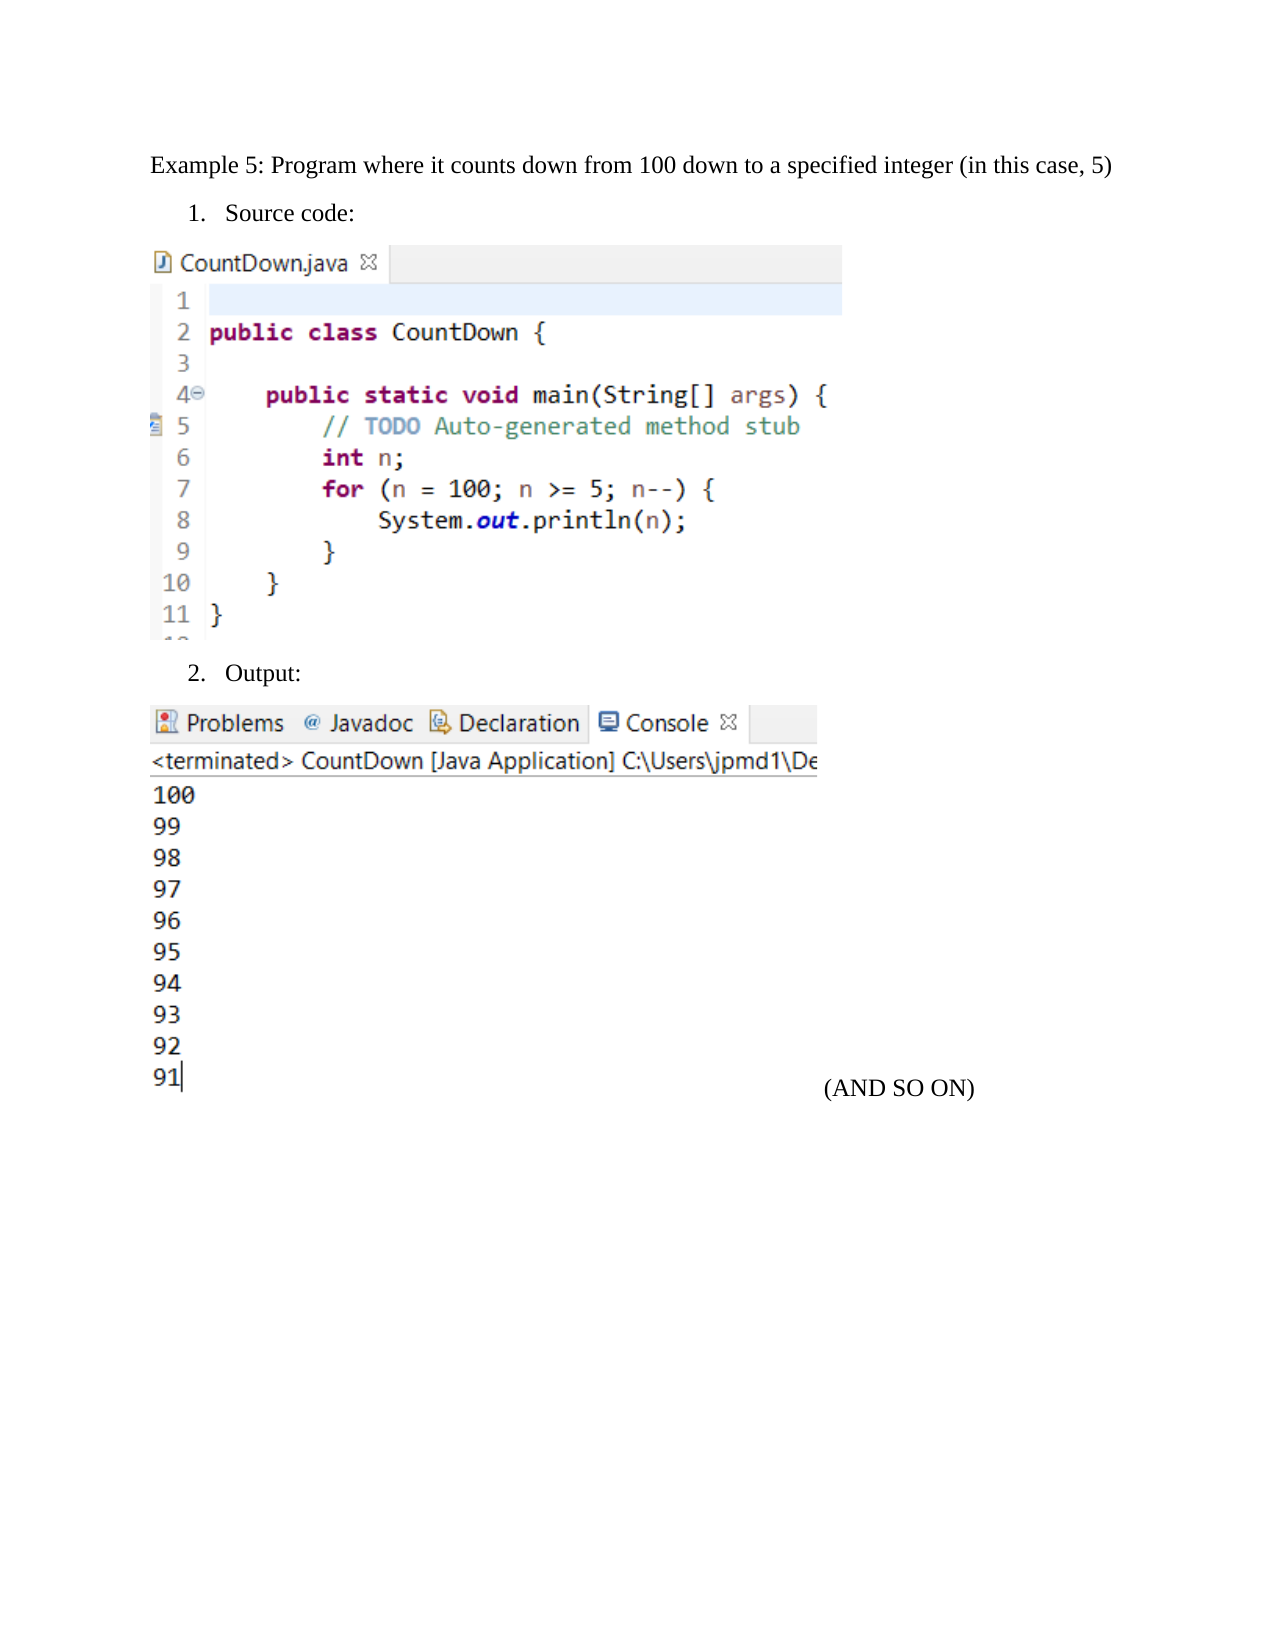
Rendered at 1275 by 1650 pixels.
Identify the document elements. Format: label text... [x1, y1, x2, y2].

list Output: [187, 658, 1125, 687]
text Example 5: Program where it counts down from 100 down to a specified integer (in this case, 5) [150, 150, 1125, 179]
picture [150, 705, 818, 1097]
picture [150, 245, 843, 640]
list Source code: [187, 198, 1125, 226]
